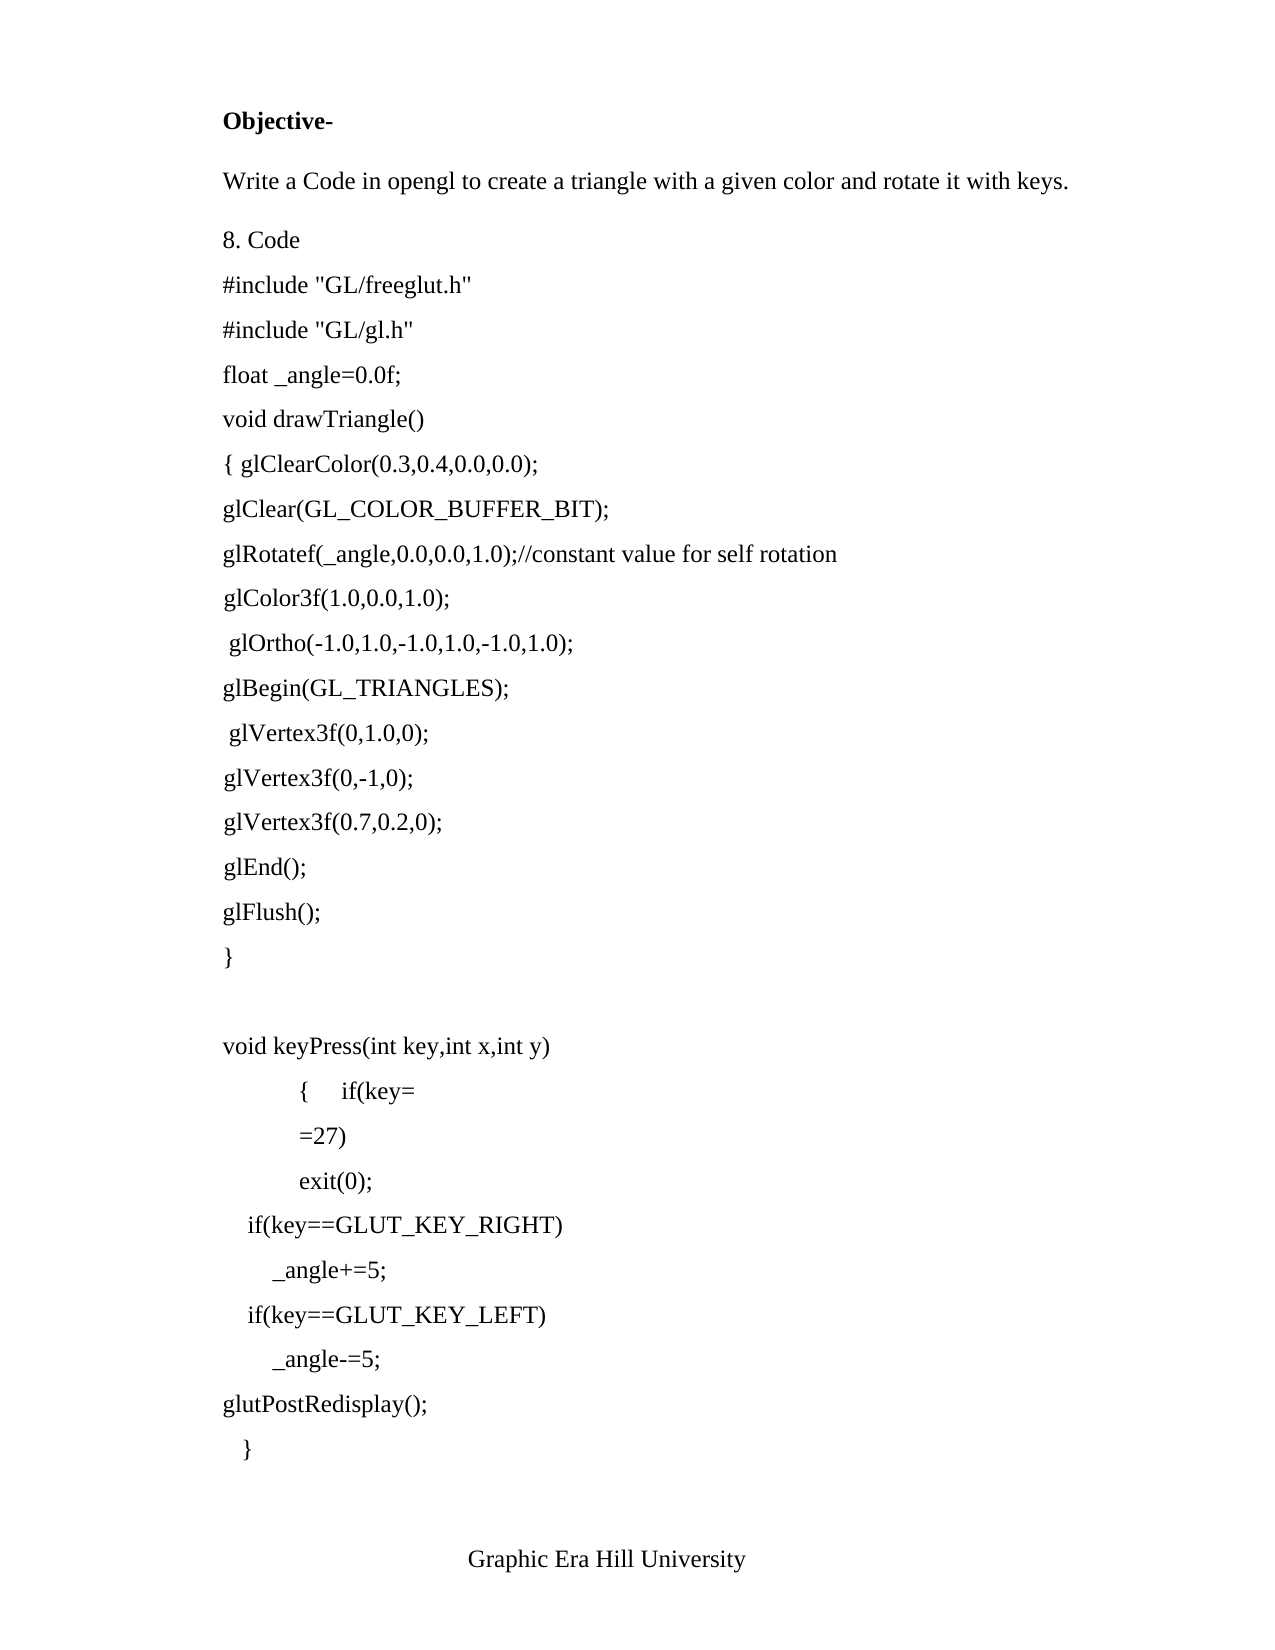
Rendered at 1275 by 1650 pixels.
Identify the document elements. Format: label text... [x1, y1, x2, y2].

text _angle+=5; [222, 1255, 1181, 1284]
text float _angle=0.0f; [222, 360, 578, 388]
text glFlush(); [222, 897, 518, 926]
text glClear(GL_COLOR_BUFFER_BIT); [222, 494, 1181, 523]
text glVertex3f(0,1.0,0); glVertex3f(0,-1,0); glVertex3f(0.7,0.2,0); glEnd(); [222, 718, 518, 881]
text _angle-=5; [222, 1344, 651, 1373]
text #include "GL/freeglut.h" [222, 270, 578, 299]
text glutPostRedisplay(); [222, 1389, 651, 1418]
text void keyPress(int key,int x,int y) [222, 1031, 608, 1060]
text } [222, 942, 608, 971]
text glBegin(GL_TRIANGLES); [222, 673, 895, 702]
text if(key==GLUT_KEY_LEFT) [222, 1300, 1181, 1328]
text 8. Code [222, 226, 1181, 254]
text #include "GL/gl.h" [222, 315, 578, 344]
text { if(key==27) exit(0); [298, 1076, 429, 1194]
text } [222, 1434, 1181, 1463]
text glOrtho(-1.0,1.0,-1.0,1.0,-1.0,1.0); [222, 628, 895, 657]
text Objective- ​ [222, 106, 1181, 135]
text { glClearColor(0.3,0.4,0.0,0.0); [222, 449, 578, 478]
text void drawTriangle() [222, 404, 578, 433]
text Write a Code in opengl to create a triangle with a given color and rotate it with keys. [222, 166, 1181, 194]
text if(key==GLUT_KEY_RIGHT) [222, 1211, 1181, 1239]
text glRotatef(_angle,0.0,0.0,1.0);//constant value for self rotation glColor3f(1.0,0.0,1.0); [222, 539, 895, 612]
